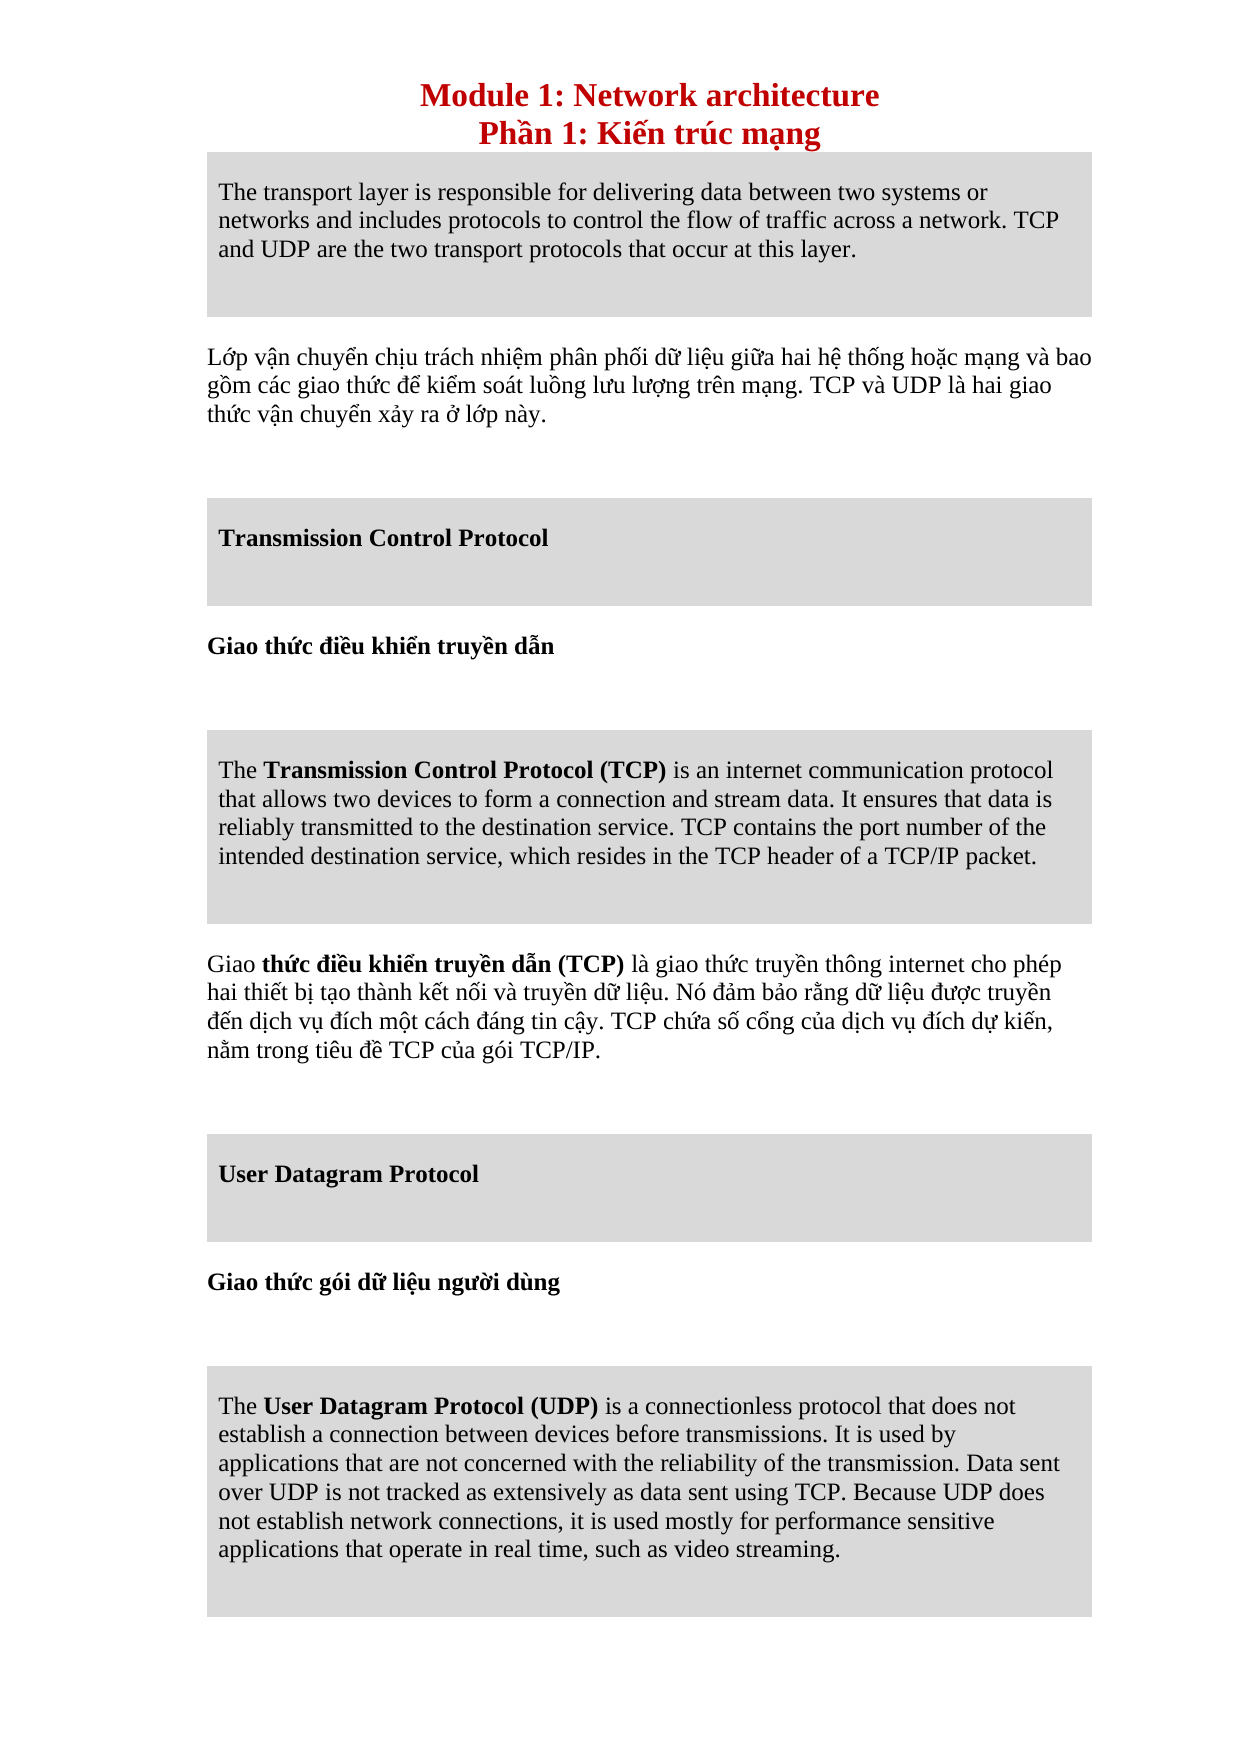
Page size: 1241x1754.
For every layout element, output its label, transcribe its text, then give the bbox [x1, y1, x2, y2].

text Giao thức điều khiển truyền dẫn (TCP) là giao thức truyền thông internet cho phép hai thiết bị tạo thành kết nối và truyền dữ liệu. Nó đảm bảo rằng dữ liệu được truyền đến dịch vụ đích một cách đáng tin cậy. TCP chứa số cổng của dịch vụ đích dự kiến, nằm trong tiêu đề TCP của gói TCP/IP. [207, 949, 1092, 1064]
table_header User Datagram Protocol [207, 1134, 1092, 1242]
table_header The Transmission Control Protocol (TCP) is an internet communication protocol that allows two devices to form a connection and stream data. It ensures that data is reliably transmitted to the destination service. TCP contains the port number of the intended destination service, which resides in the TCP header of a TCP/IP packet. [207, 730, 1092, 924]
table_header Transmission Control Protocol [207, 498, 1092, 606]
text Lớp vận chuyển chịu trách nhiệm phân phối dữ liệu giữa hai hệ thống hoặc mạng và bao gồm các giao thức để kiểm soát luồng lưu lượng trên mạng. TCP và UDP là hai giao thức vận chuyển xảy ra ở lớp này. [207, 342, 1092, 428]
text Giao thức gói dữ liệu người dùng [207, 1267, 1092, 1295]
table_header The transport layer is responsible for delivering data between two systems or networks and includes protocols to control the flow of traffic across a network. TCP and UDP are the two transport protocols that occur at this layer. [207, 152, 1092, 317]
text Giao thức điều khiển truyền dẫn [207, 631, 1092, 659]
table_header The User Datagram Protocol (UDP) is a connectionless protocol that does not establish a connection between devices before transmissions. It is used by applications that are not concerned with the reliability of the transmission. Data sent over UDP is not tracked as extensively as data sent using TCP. Because UDP does not establish network connections, it is used mostly for performance sensitive applications that operate in real time, such as video streaming. [207, 1366, 1092, 1617]
